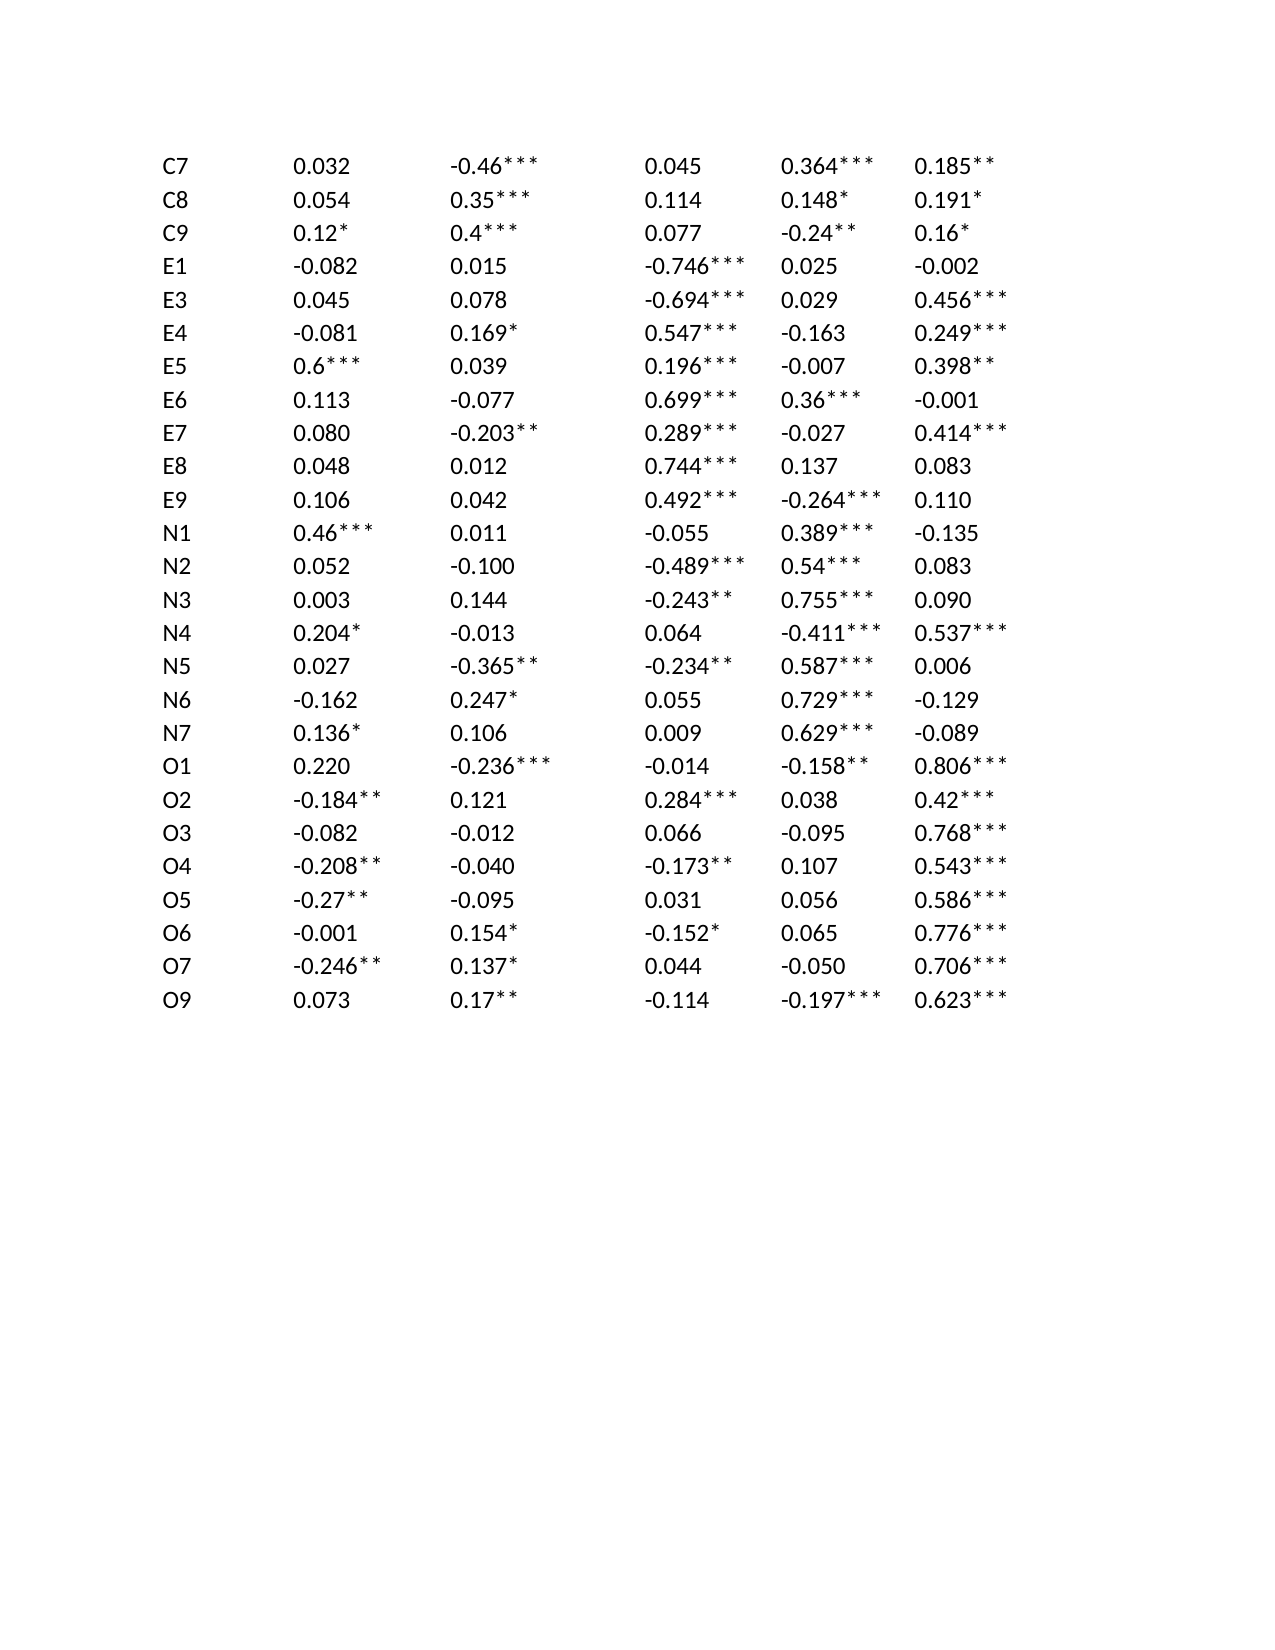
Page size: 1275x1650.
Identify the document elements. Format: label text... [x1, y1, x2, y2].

table_cell 0.027 [286, 648, 443, 681]
table_cell O4 [155, 848, 286, 881]
table_cell -0.040 [443, 848, 637, 881]
table_cell 0.185** [907, 148, 1038, 181]
table_cell 0.36*** [774, 381, 907, 414]
table_cell C8 [155, 181, 286, 214]
table_cell E7 [155, 414, 286, 448]
table_cell 0.054 [286, 181, 443, 214]
table_cell -0.158** [774, 748, 907, 781]
table_cell 0.543*** [907, 848, 1038, 881]
table_cell -0.114 [637, 981, 773, 1014]
table_cell -0.082 [286, 814, 443, 848]
table_cell 0.090 [907, 581, 1038, 614]
table_cell 0.768*** [907, 814, 1038, 848]
table_cell N3 [155, 581, 286, 614]
table_cell 0.364*** [774, 148, 907, 181]
table_cell -0.095 [443, 881, 637, 914]
table_cell O5 [155, 881, 286, 914]
table_cell -0.012 [443, 814, 637, 848]
table_cell -0.162 [286, 681, 443, 714]
table_cell 0.492*** [637, 481, 773, 514]
table_cell -0.100 [443, 548, 637, 581]
table_cell -0.236*** [443, 748, 637, 781]
table_cell 0.012 [443, 448, 637, 481]
table_cell 0.284*** [637, 781, 773, 814]
table_cell 0.031 [637, 881, 773, 914]
table_cell O7 [155, 948, 286, 981]
table_cell 0.17** [443, 981, 637, 1014]
table_cell 0.729*** [774, 681, 907, 714]
table_cell 0.032 [286, 148, 443, 181]
table_cell -0.243** [637, 581, 773, 614]
table_cell O9 [155, 981, 286, 1014]
table_cell -0.489*** [637, 548, 773, 581]
table_cell E8 [155, 448, 286, 481]
table_cell 0.247* [443, 681, 637, 714]
table_cell -0.001 [907, 381, 1038, 414]
table_cell N1 [155, 514, 286, 548]
table_cell 0.744*** [637, 448, 773, 481]
table_cell 0.114 [637, 181, 773, 214]
table_cell 0.4*** [443, 214, 637, 248]
table_cell -0.050 [774, 948, 907, 981]
table_cell 0.121 [443, 781, 637, 814]
table_cell 0.066 [637, 814, 773, 848]
table_cell -0.001 [286, 914, 443, 948]
table_cell O3 [155, 814, 286, 848]
table_cell 0.107 [774, 848, 907, 881]
table_cell -0.234** [637, 648, 773, 681]
table_cell -0.152* [637, 914, 773, 948]
table_cell -0.135 [907, 514, 1038, 548]
table_cell -0.246** [286, 948, 443, 981]
table_cell 0.699*** [637, 381, 773, 414]
table_cell -0.077 [443, 381, 637, 414]
table_cell 0.806*** [907, 748, 1038, 781]
table_cell N2 [155, 548, 286, 581]
table_cell 0.144 [443, 581, 637, 614]
table_cell 0.586*** [907, 881, 1038, 914]
table_cell -0.365** [443, 648, 637, 681]
table_cell -0.173** [637, 848, 773, 881]
table_cell E5 [155, 348, 286, 381]
table_cell 0.456*** [907, 281, 1038, 314]
table_cell C7 [155, 148, 286, 181]
table_cell 0.015 [443, 248, 637, 281]
table_cell 0.055 [637, 681, 773, 714]
table_cell N4 [155, 614, 286, 648]
table_cell 0.12* [286, 214, 443, 248]
table_cell -0.095 [774, 814, 907, 848]
table_cell -0.013 [443, 614, 637, 648]
table_cell 0.755*** [774, 581, 907, 614]
table_cell -0.411*** [774, 614, 907, 648]
table_cell 0.077 [637, 214, 773, 248]
table_cell 0.009 [637, 714, 773, 748]
table_cell 0.398** [907, 348, 1038, 381]
table_cell -0.264*** [774, 481, 907, 514]
table_cell 0.249*** [907, 314, 1038, 348]
table_cell E3 [155, 281, 286, 314]
table_cell 0.137 [774, 448, 907, 481]
table_cell -0.184** [286, 781, 443, 814]
table_cell 0.006 [907, 648, 1038, 681]
table_cell -0.089 [907, 714, 1038, 748]
table_cell 0.289*** [637, 414, 773, 448]
table_cell 0.065 [774, 914, 907, 948]
table_cell 0.191* [907, 181, 1038, 214]
table_cell -0.746*** [637, 248, 773, 281]
table_cell 0.54*** [774, 548, 907, 581]
table_cell O6 [155, 914, 286, 948]
table_cell -0.081 [286, 314, 443, 348]
table_cell 0.056 [774, 881, 907, 914]
table_cell -0.197*** [774, 981, 907, 1014]
table_cell 0.623*** [907, 981, 1038, 1014]
table_cell 0.106 [286, 481, 443, 514]
table_cell 0.080 [286, 414, 443, 448]
table_cell 0.154* [443, 914, 637, 948]
table_cell 0.078 [443, 281, 637, 314]
table_cell 0.113 [286, 381, 443, 414]
table_cell 0.106 [443, 714, 637, 748]
table_cell C9 [155, 214, 286, 248]
table_cell 0.136* [286, 714, 443, 748]
table_cell -0.208** [286, 848, 443, 881]
table_cell 0.220 [286, 748, 443, 781]
table_cell N5 [155, 648, 286, 681]
table_cell 0.547*** [637, 314, 773, 348]
table_cell 0.148* [774, 181, 907, 214]
table_cell -0.082 [286, 248, 443, 281]
table_cell 0.537*** [907, 614, 1038, 648]
table_cell -0.27** [286, 881, 443, 914]
table_cell 0.35*** [443, 181, 637, 214]
table_cell -0.694*** [637, 281, 773, 314]
table_cell 0.204* [286, 614, 443, 648]
table_cell 0.706*** [907, 948, 1038, 981]
table_cell -0.24** [774, 214, 907, 248]
table_cell -0.014 [637, 748, 773, 781]
table_cell 0.045 [637, 148, 773, 181]
table_cell 0.029 [774, 281, 907, 314]
table_cell -0.055 [637, 514, 773, 548]
table_cell -0.163 [774, 314, 907, 348]
table_cell 0.137* [443, 948, 637, 981]
table_cell 0.196*** [637, 348, 773, 381]
table_cell -0.46*** [443, 148, 637, 181]
table_cell N7 [155, 714, 286, 748]
table_cell 0.064 [637, 614, 773, 648]
table_cell 0.110 [907, 481, 1038, 514]
table_cell 0.389*** [774, 514, 907, 548]
table_cell E9 [155, 481, 286, 514]
table_cell O2 [155, 781, 286, 814]
table_cell 0.16* [907, 214, 1038, 248]
table_cell 0.025 [774, 248, 907, 281]
table_cell 0.6*** [286, 348, 443, 381]
table_cell O1 [155, 748, 286, 781]
table_cell 0.083 [907, 448, 1038, 481]
table_cell 0.083 [907, 548, 1038, 581]
table_cell E1 [155, 248, 286, 281]
table_cell 0.776*** [907, 914, 1038, 948]
table_cell 0.044 [637, 948, 773, 981]
table_cell 0.169* [443, 314, 637, 348]
table_cell 0.052 [286, 548, 443, 581]
table_cell 0.414*** [907, 414, 1038, 448]
table_cell 0.038 [774, 781, 907, 814]
table_cell 0.42*** [907, 781, 1038, 814]
table_cell -0.002 [907, 248, 1038, 281]
table_cell -0.027 [774, 414, 907, 448]
table_cell 0.042 [443, 481, 637, 514]
table_cell 0.039 [443, 348, 637, 381]
table_cell E4 [155, 314, 286, 348]
table_cell -0.007 [774, 348, 907, 381]
table_cell 0.045 [286, 281, 443, 314]
table_cell 0.003 [286, 581, 443, 614]
table_cell 0.587*** [774, 648, 907, 681]
table_cell E6 [155, 381, 286, 414]
table_cell -0.129 [907, 681, 1038, 714]
table_cell 0.073 [286, 981, 443, 1014]
table_cell N6 [155, 681, 286, 714]
table_cell 0.46*** [286, 514, 443, 548]
table_cell 0.011 [443, 514, 637, 548]
table_cell 0.048 [286, 448, 443, 481]
table_cell -0.203** [443, 414, 637, 448]
table_cell 0.629*** [774, 714, 907, 748]
